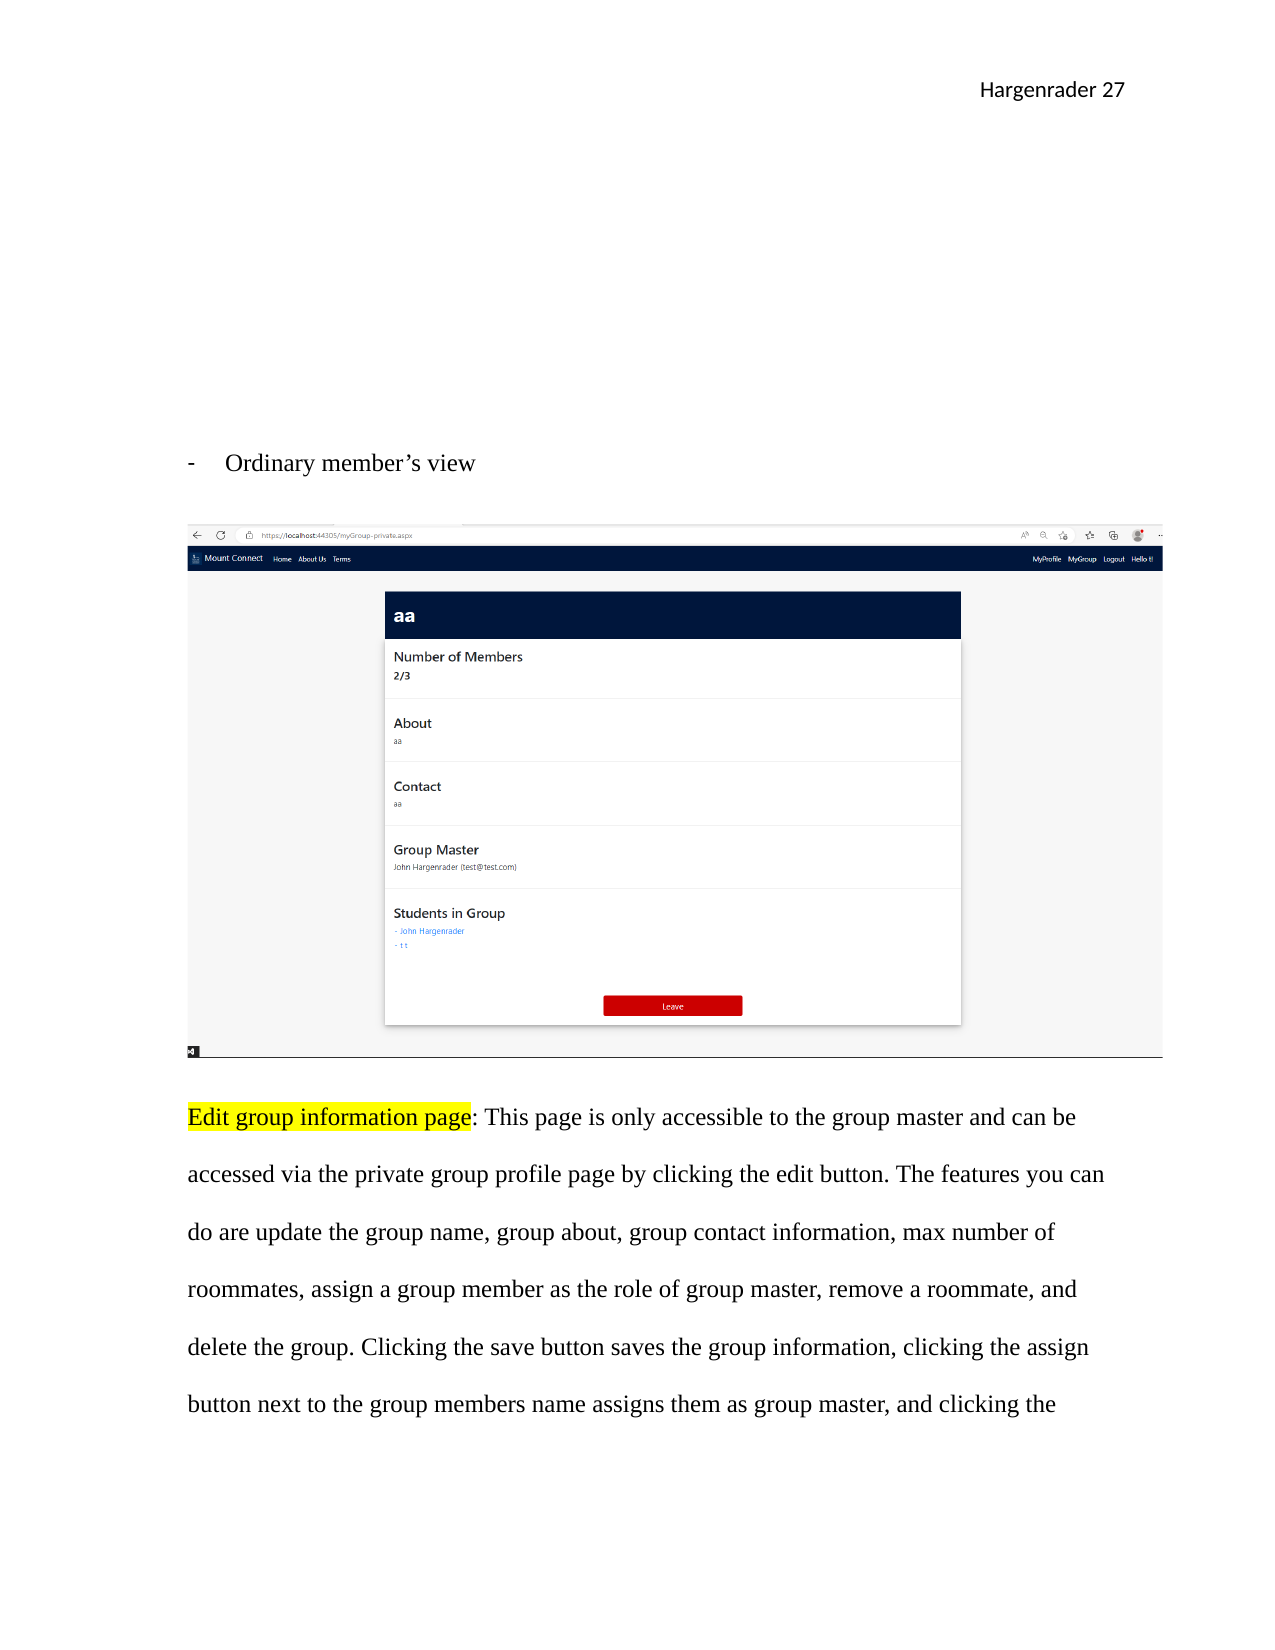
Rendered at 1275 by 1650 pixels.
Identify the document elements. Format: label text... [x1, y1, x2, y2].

list Ordinary member’s view [187, 447, 1125, 477]
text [187, 1102, 1125, 1418]
picture [187, 524, 1163, 1058]
